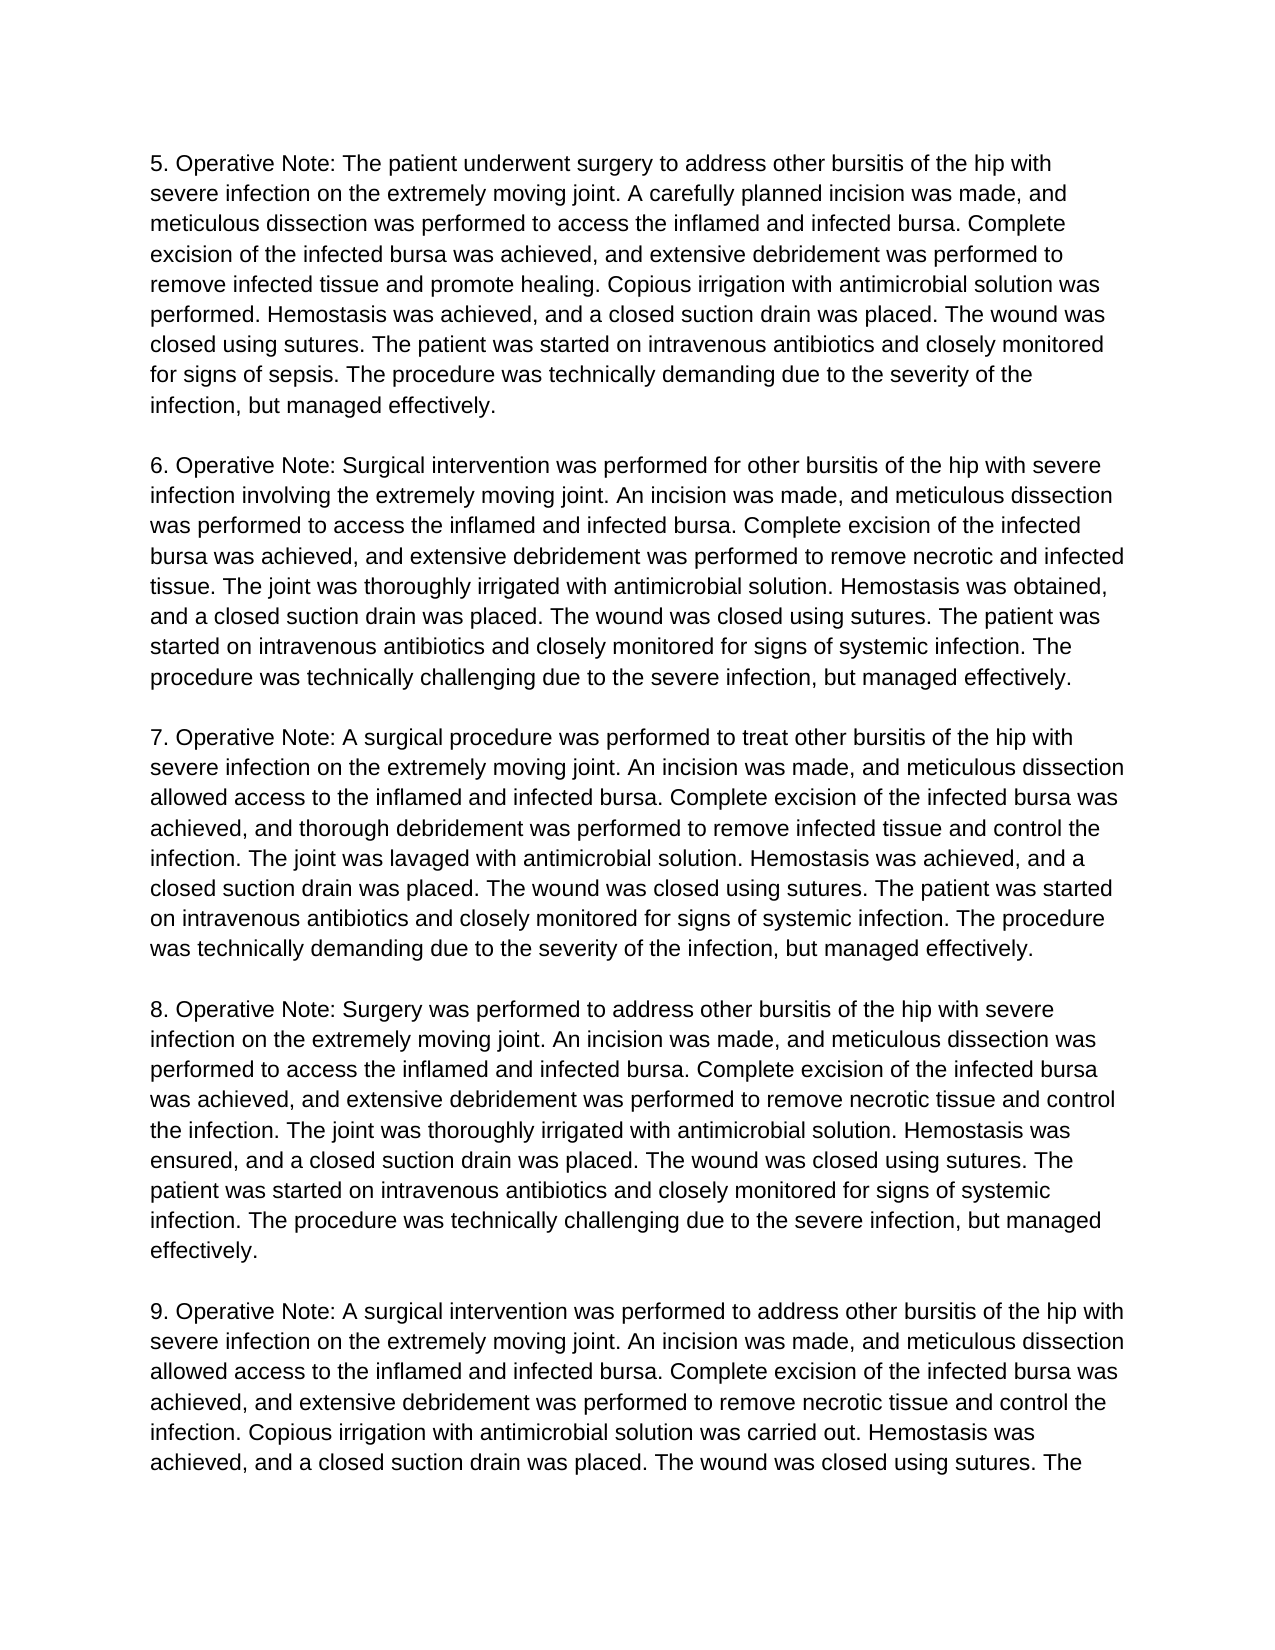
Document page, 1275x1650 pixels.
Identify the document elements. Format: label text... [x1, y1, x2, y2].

text 6. Operative Note: Surgical intervention was performed for other bursitis of the hip with severe infection involving the extremely moving joint. An incision was made, and meticulous dissection was performed to access the inflamed and infected bursa. Complete excision of the infected bursa was achieved, and extensive debridement was performed to remove necrotic and infected tissue. The joint was thoroughly irrigated with antimicrobial solution. Hemostasis was obtained, and a closed suction drain was placed. The wound was closed using sutures. The patient was started on intravenous antibiotics and closely monitored for signs of systemic infection. The procedure was technically challenging due to the severe infection, but managed effectively. [150, 452, 1125, 690]
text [150, 1298, 1125, 1475]
text 7. Operative Note: A surgical procedure was performed to treat other bursitis of the hip with severe infection on the extremely moving joint. An incision was made, and meticulous dissection allowed access to the inflamed and infected bursa. Complete excision of the infected bursa was achieved, and thorough debridement was performed to remove infected tissue and control the infection. The joint was lavaged with antimicrobial solution. Hemostasis was achieved, and a closed suction drain was placed. The wound was closed using sutures. The patient was started on intravenous antibiotics and closely monitored for signs of systemic infection. The procedure was technically demanding due to the severity of the infection, but managed effectively. [150, 724, 1125, 962]
text 5. Operative Note: The patient underwent surgery to address other bursitis of the hip with severe infection on the extremely moving joint. A carefully planned incision was made, and meticulous dissection was performed to access the inflamed and infected bursa. Complete excision of the infected bursa was achieved, and extensive debridement was performed to remove infected tissue and promote healing. Copious irrigation with antimicrobial solution was performed. Hemostasis was achieved, and a closed suction drain was placed. The wound was closed using sutures. The patient was started on intravenous antibiotics and closely monitored for signs of sepsis. The procedure was technically demanding due to the severity of the infection, but managed effectively. [150, 150, 1125, 418]
text 8. Operative Note: Surgery was performed to address other bursitis of the hip with severe infection on the extremely moving joint. An incision was made, and meticulous dissection was performed to access the inflamed and infected bursa. Complete excision of the infected bursa was achieved, and extensive debridement was performed to remove necrotic tissue and control the infection. The joint was thoroughly irrigated with antimicrobial solution. Hemostasis was ensured, and a closed suction drain was placed. The wound was closed using sutures. The patient was started on intravenous antibiotics and closely monitored for signs of systemic infection. The procedure was technically challenging due to the severe infection, but managed effectively. [150, 996, 1125, 1264]
